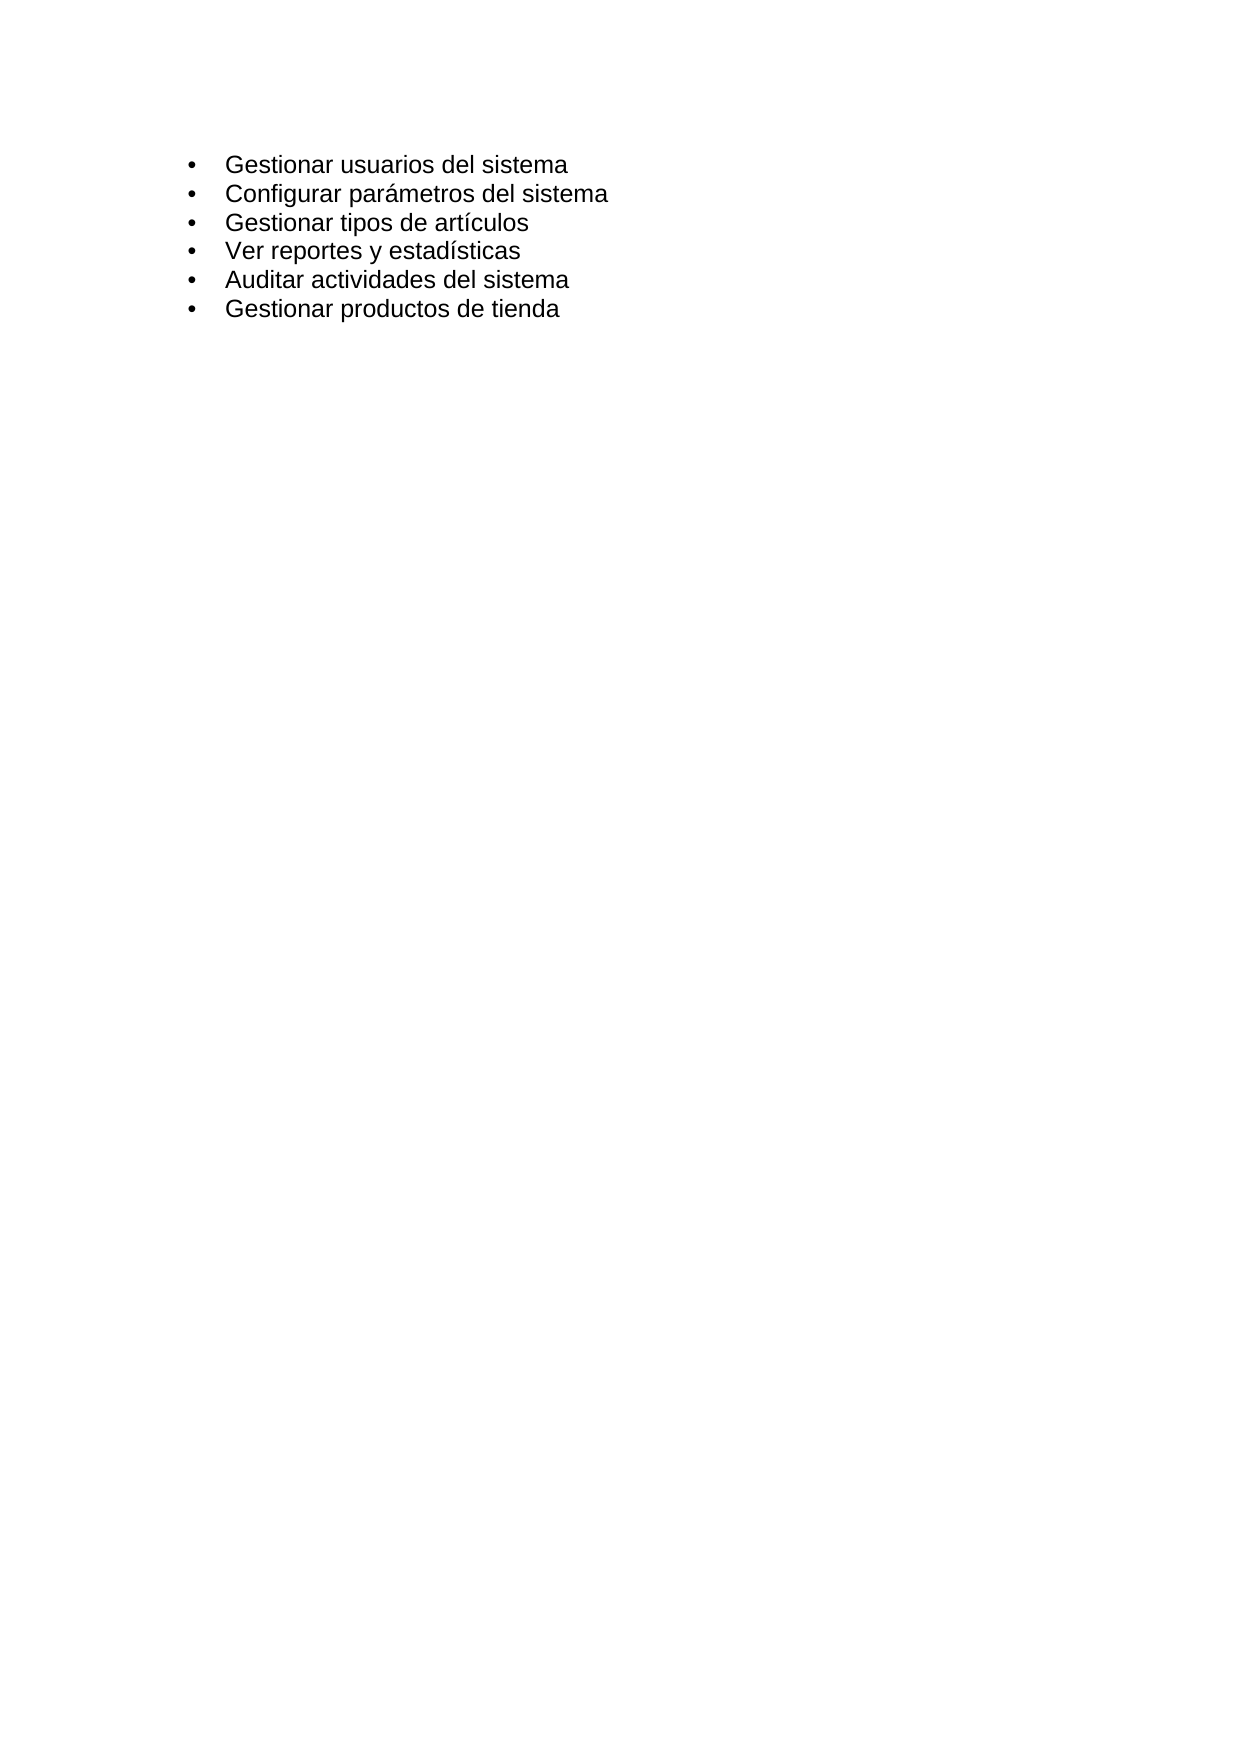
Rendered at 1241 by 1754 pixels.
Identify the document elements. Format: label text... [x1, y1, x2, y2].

list Auditar actividades del sistema [187, 265, 1090, 294]
list Gestionar tipos de artículos [187, 207, 1090, 236]
list Configurar parámetros del sistema [187, 179, 1090, 207]
list Gestionar productos de tienda [187, 294, 1090, 322]
list Gestionar usuarios del sistema [187, 150, 1090, 179]
list Ver reportes y estadísticas [187, 236, 1090, 265]
